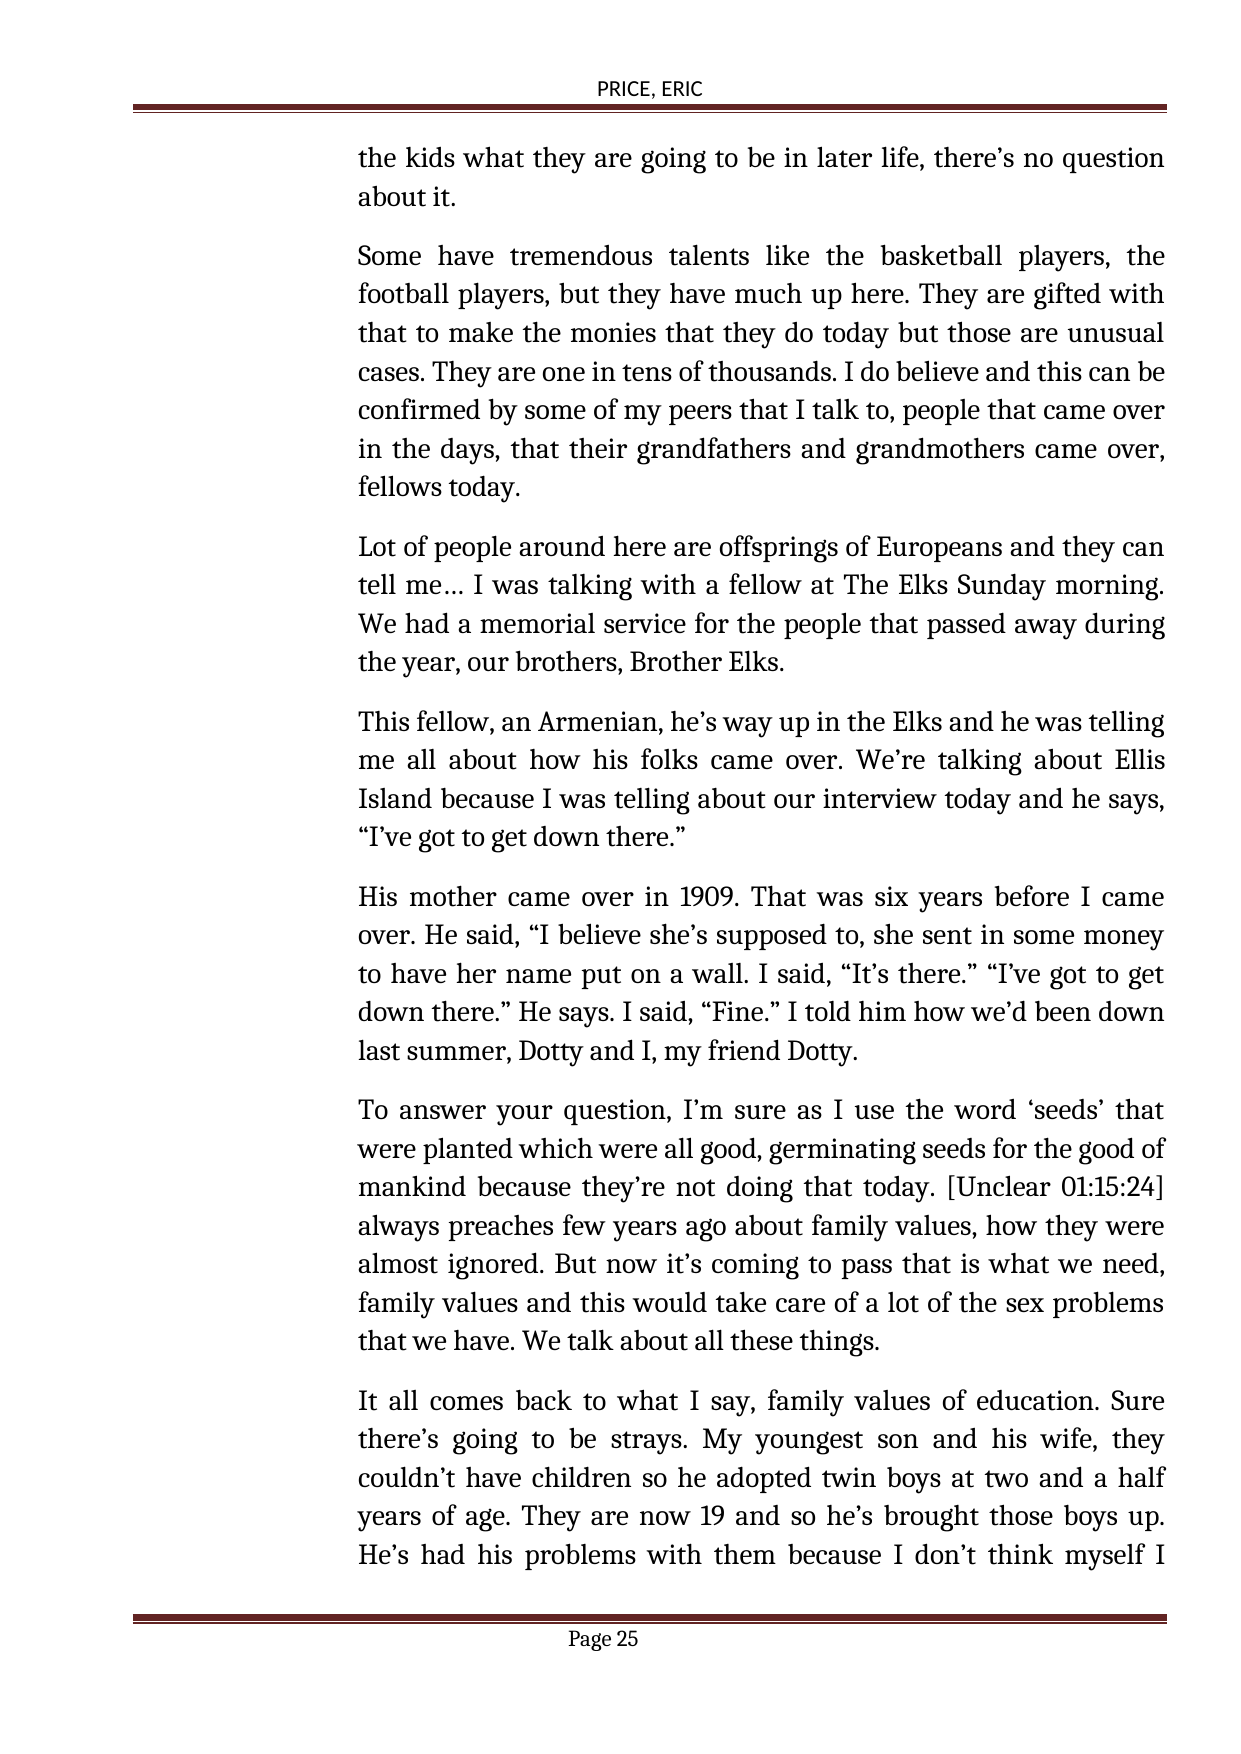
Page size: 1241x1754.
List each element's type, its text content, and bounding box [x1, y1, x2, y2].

text His mother came over in 1909. That was six years before I came over. He said, “I believe she’s supposed to, she sent in some money to have her name put on a wall. I said, “It’s there.” “I’ve got to get down there.” He says. I said, “Fine.” I told him how we’d been down last summer, Dotty and I, my friend Dotty. [358, 880, 1167, 1067]
text Lot of people around here are offsprings of Europeans and they can tell me… I was talking with a fellow at The Elks Sunday morning. We had a memorial service for the people that passed away during the year, our brothers, Brother Elks. [358, 530, 1167, 679]
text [358, 141, 1167, 213]
text To answer your question, I’m sure as I use the word ‘seeds’ that were planted which were all good, germinating seeds for the good of mankind because they’re not doing that today. [Unclear 01:15:24] always preaches few years ago about family values, how they were almost ignored. But now it’s coming to pass that is what we need, family values and this would take care of a lot of the sex problems that we have. We talk about all these things. [358, 1093, 1167, 1358]
text This fellow, an Armenian, he’s way up in the Elks and he was telling me all about how his folks came over. We’re talking about Ellis Island because I was telling about our interview today and he says, “I’ve got to get down there.” [358, 705, 1167, 854]
text Some have tremendous talents like the basketball players, the football players, but they have much up here. They are gifted with that to make the monies that they do today but those are unusual cases. They are one in tens of thousands. I do believe and this can be confirmed by some of my peers that I talk to, people that came over in the days, that their grandfathers and grandmothers came over, fellows today. [358, 239, 1167, 504]
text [358, 1384, 1167, 1572]
